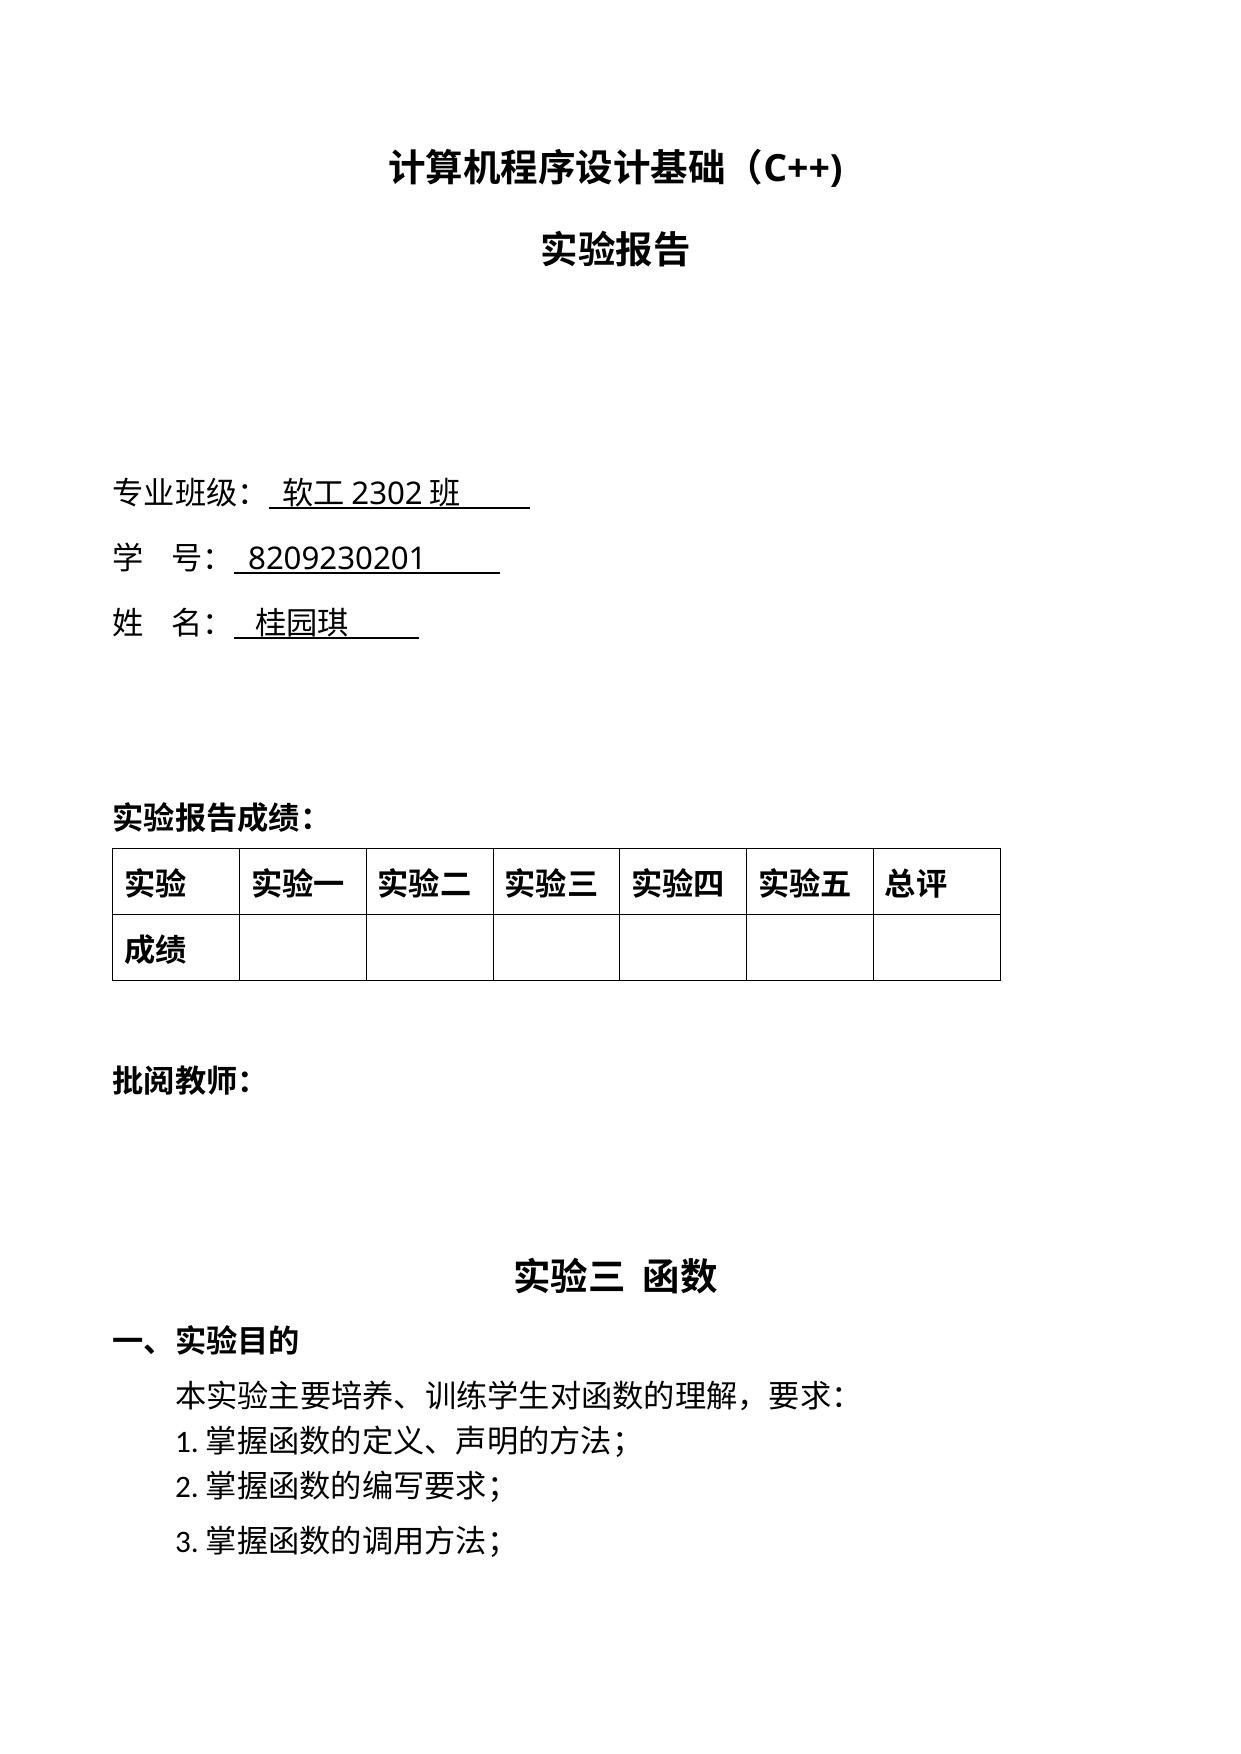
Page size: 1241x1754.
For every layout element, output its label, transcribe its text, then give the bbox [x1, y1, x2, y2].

text 2. 掌握函数的编写要求； [112, 1462, 1118, 1507]
text 1. 掌握函数的定义、声明的方法； [112, 1416, 1118, 1462]
text 专业班级： 软工2302班 [112, 458, 1118, 523]
text 实验报告 [112, 214, 1118, 279]
table_header 实验五 [747, 849, 873, 914]
table_header 总评 [874, 849, 1000, 914]
text 批阅教师： [112, 1046, 1118, 1111]
text 3. 掌握函数的调用方法； [112, 1507, 1118, 1572]
text 一、实验目的 [112, 1306, 1118, 1371]
text 计算机程序设计基础（C++) [112, 133, 1118, 198]
table_header 实验一 [240, 849, 366, 914]
table_cell [367, 915, 493, 980]
table_cell 成绩 [113, 915, 239, 980]
table_cell [240, 915, 366, 980]
table_cell [874, 915, 1000, 980]
table_header 实验二 [367, 849, 493, 914]
table_cell [494, 915, 619, 980]
table_cell [620, 915, 746, 980]
text 本实验主要培养、训练学生对函数的理解，要求： [112, 1371, 1118, 1416]
table_header 实验 [113, 849, 239, 914]
text 实验三 函数 [112, 1241, 1118, 1306]
table_header 实验四 [620, 849, 746, 914]
table_header 实验三 [494, 849, 619, 914]
text 实验报告成绩： [112, 783, 1118, 848]
text 姓 名： 桂园琪 [112, 588, 1118, 653]
text 学 号： 8209230201 [112, 523, 1118, 588]
table_cell [747, 915, 873, 980]
